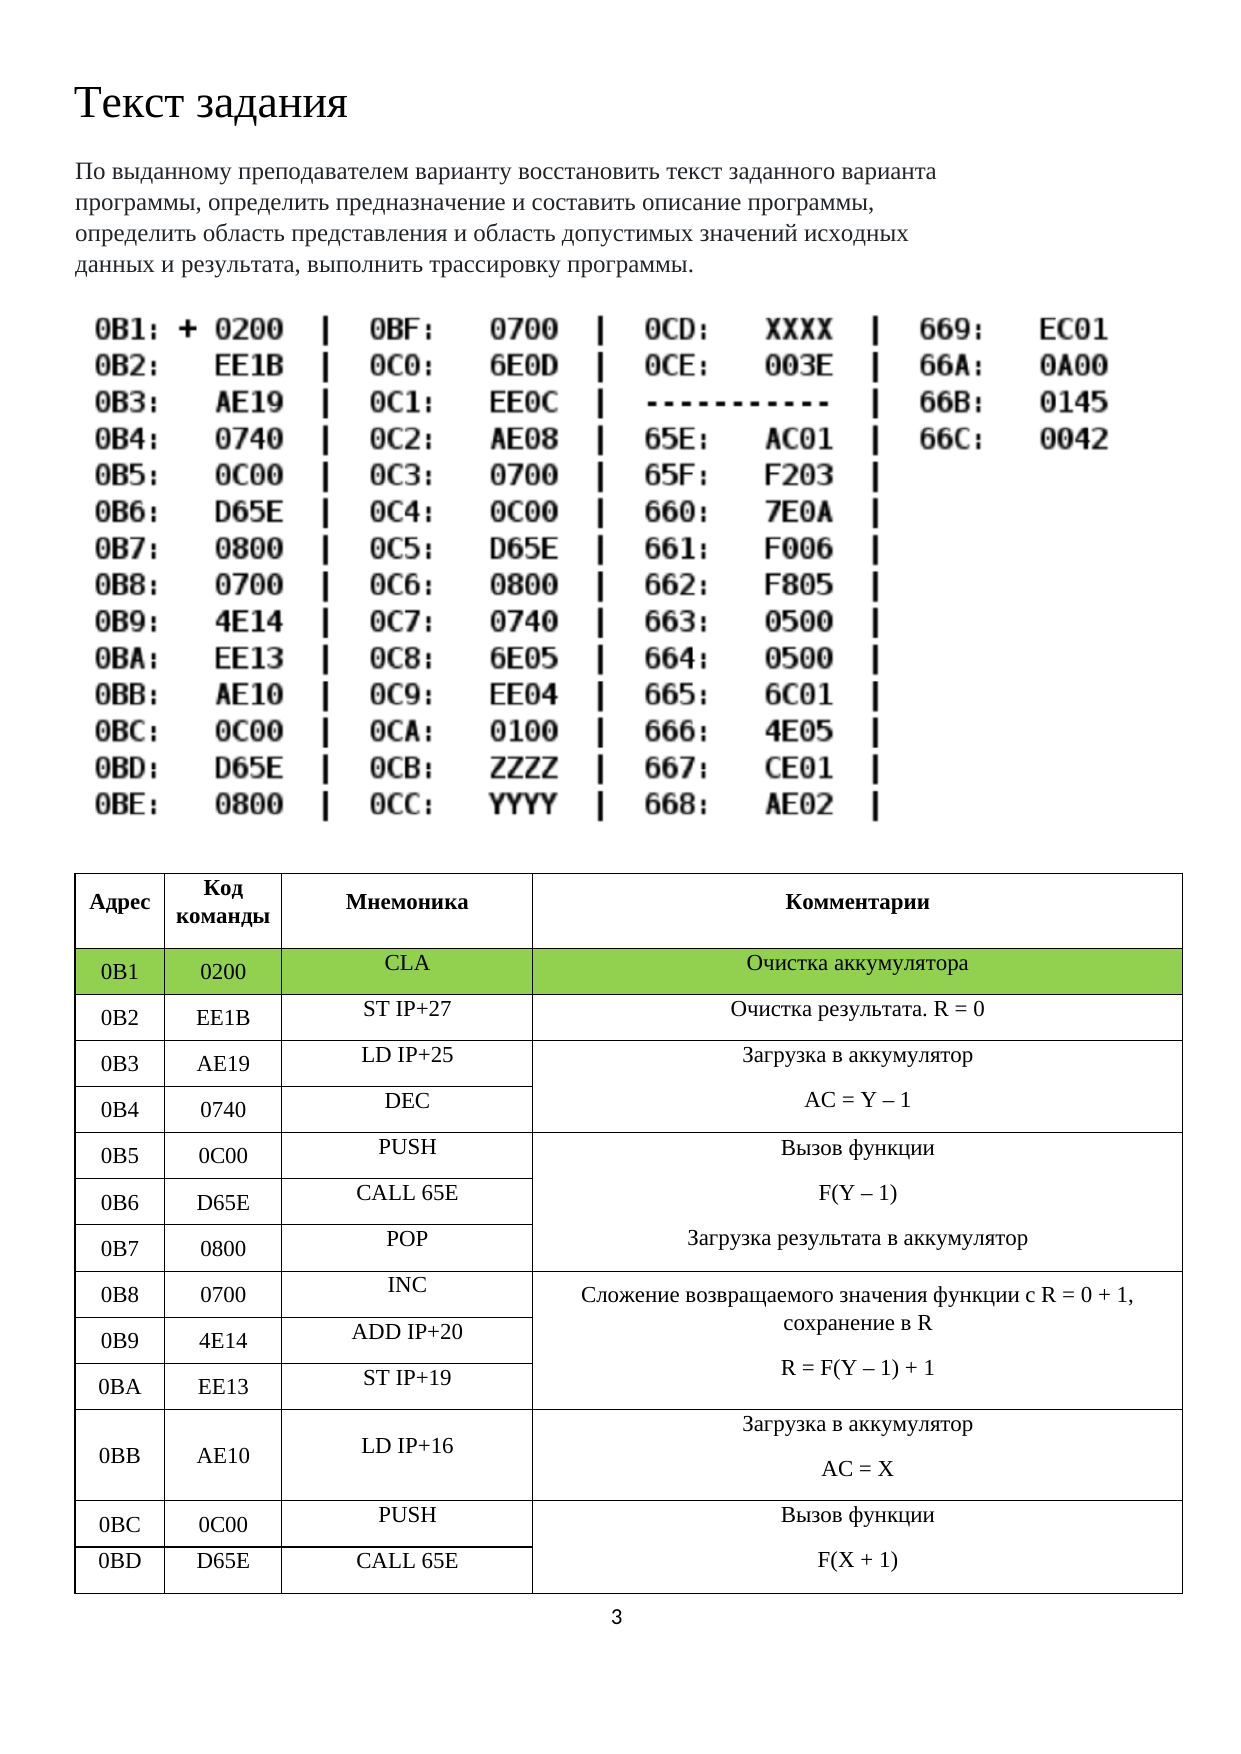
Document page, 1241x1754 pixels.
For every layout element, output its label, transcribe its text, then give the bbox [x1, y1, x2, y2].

table_header Код команды [165, 874, 281, 947]
table_cell 0B8 [76, 1272, 164, 1317]
table_cell 0BB [76, 1410, 164, 1500]
table_cell ADD IP+20 [282, 1318, 532, 1363]
table_cell CALL 65E [282, 1548, 532, 1592]
table_cell 0BD [76, 1548, 164, 1592]
table_cell AE10 [165, 1410, 281, 1500]
table_cell 4E14 [165, 1318, 281, 1363]
table_cell 0800 [165, 1225, 281, 1271]
table_cell 0B3 [76, 1041, 164, 1086]
table_cell D65E [165, 1179, 281, 1224]
table_cell PUSH [282, 1133, 532, 1178]
table_cell 0B4 [76, 1087, 164, 1132]
table_cell 0BC [76, 1501, 164, 1546]
table_cell Очистка результата. R = 0 [533, 995, 1182, 1040]
picture [75, 297, 1166, 835]
table_cell 0700 [165, 1272, 281, 1317]
table_cell PUSH [282, 1501, 532, 1546]
table_cell Очистка аккумулятора [533, 949, 1182, 994]
table_cell EE13 [165, 1364, 281, 1409]
table_header Мнемоника [282, 874, 532, 947]
table_cell 0B2 [76, 995, 164, 1040]
table_cell 0200 [165, 949, 281, 994]
table_cell Вызов функции F(X + 1) Загрузка результата в аккумулятор [533, 1501, 1182, 1592]
table_cell ST IP+27 [282, 995, 532, 1040]
table_cell Загрузка в аккумулятор AC = Y – 1 [533, 1041, 1182, 1132]
table_cell 0B7 [76, 1225, 164, 1271]
text Текст задания [73, 75, 1165, 128]
table_cell POP [282, 1225, 532, 1271]
table_cell CLA [282, 949, 532, 994]
table_cell 0740 [165, 1087, 281, 1132]
table_cell CALL 65E [282, 1179, 532, 1224]
table_cell ST IP+19 [282, 1364, 532, 1409]
table_header Комментарии [533, 874, 1182, 947]
table_cell Вызов функции F(Y – 1) Загрузка результата в аккумулятор [533, 1133, 1182, 1271]
table_cell DEC [282, 1087, 532, 1132]
table_cell LD IP+16 [282, 1410, 532, 1500]
table_cell 0B1 [76, 949, 164, 994]
table_cell 0BA [76, 1364, 164, 1409]
table_cell 0B9 [76, 1318, 164, 1363]
table_cell LD IP+25 [282, 1041, 532, 1086]
table_cell 0B5 [76, 1133, 164, 1178]
table_cell EE1B [165, 995, 281, 1040]
table_cell INC [282, 1272, 532, 1317]
table_cell 0C00 [165, 1501, 281, 1546]
table_cell D65E [165, 1548, 281, 1592]
table_cell Сложение возвращаемого значения функции с R = 0 + 1, сохранение в R R = F(Y – 1) + 1 [533, 1272, 1182, 1409]
table_header Адрес [76, 874, 164, 947]
table_cell 0C00 [165, 1133, 281, 1178]
table_cell 0B6 [76, 1179, 164, 1224]
table_cell Загрузка в аккумулятор AC = X [533, 1410, 1182, 1500]
text По выданному преподавателем варианту восстановить текст заданного варианта программы, определить предназначение и составить описание программы, определить область представления и область допустимых значений исходных данных и результата, выполнить трассировку программы. [75, 156, 991, 278]
table_cell AE19 [165, 1041, 281, 1086]
